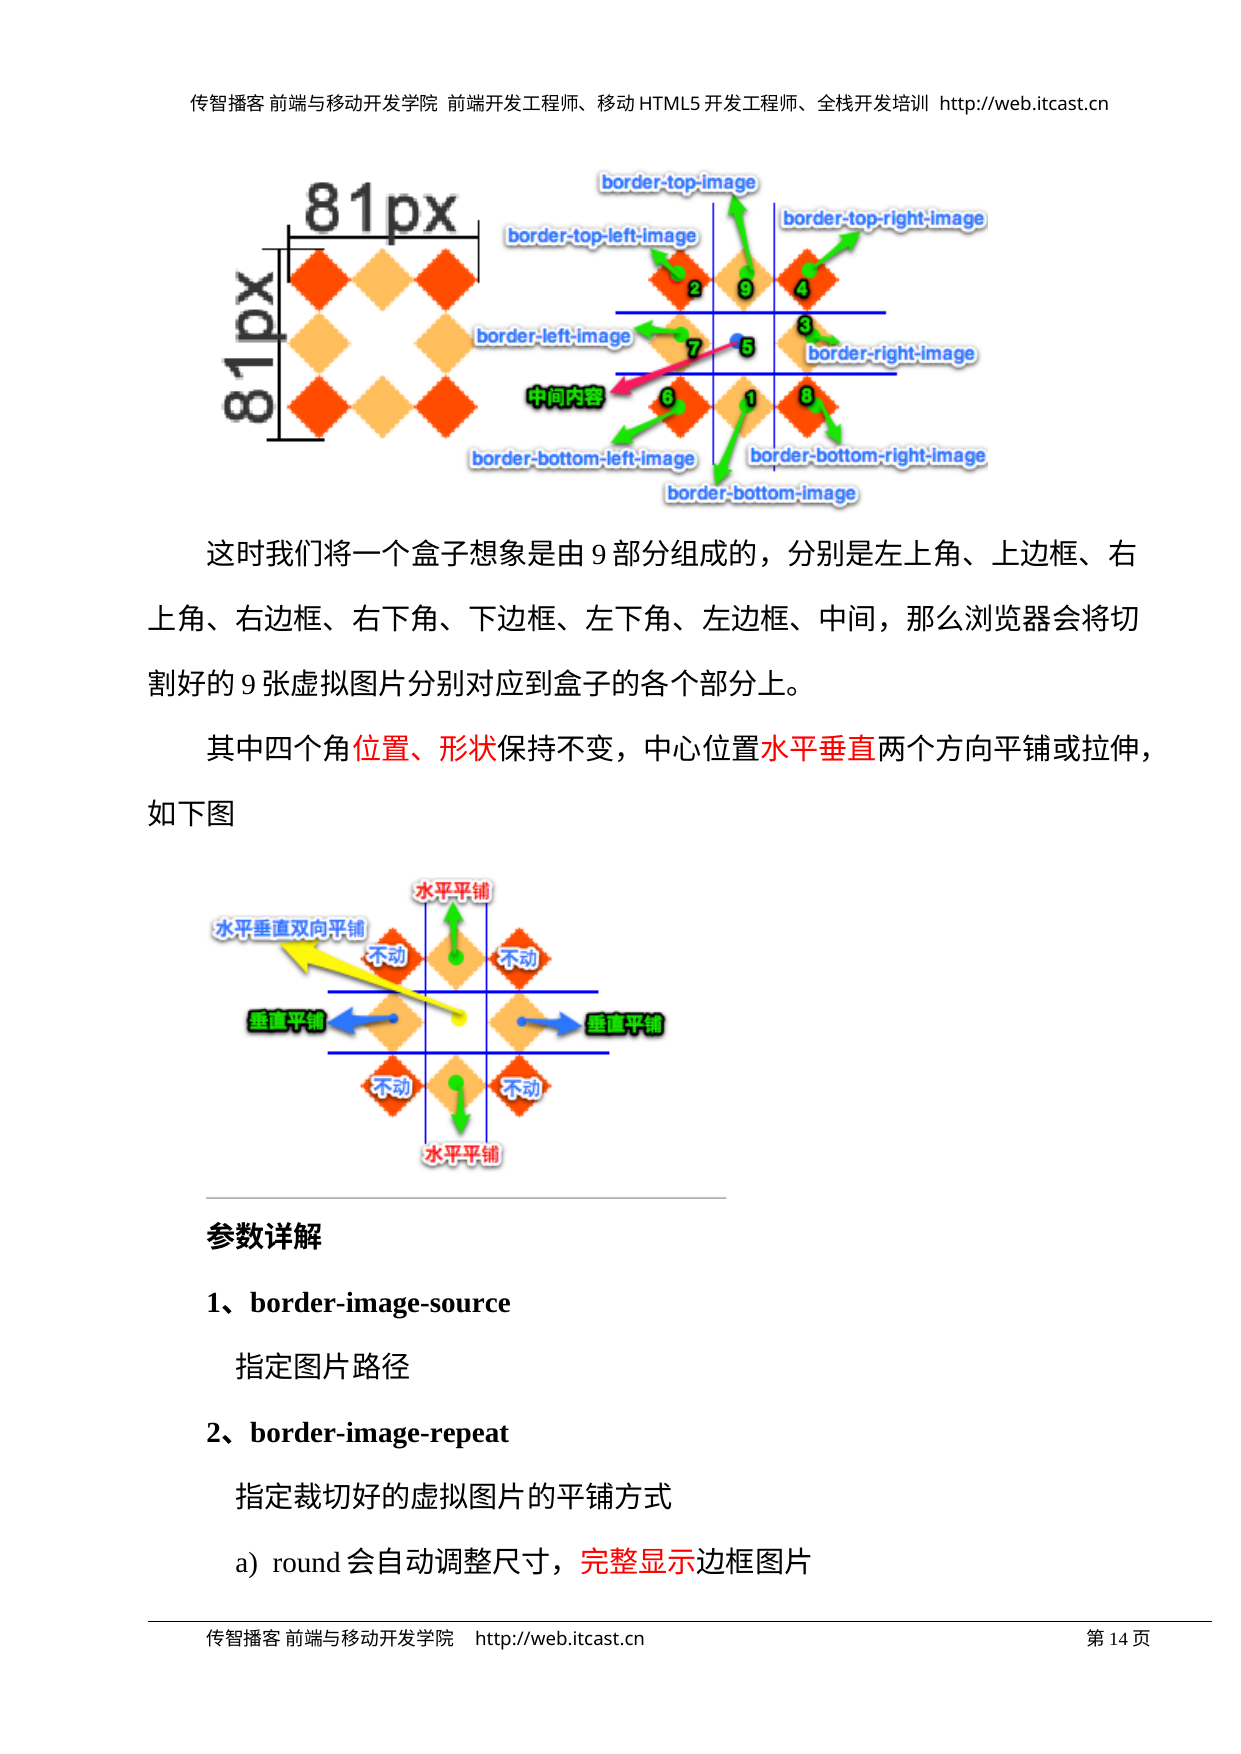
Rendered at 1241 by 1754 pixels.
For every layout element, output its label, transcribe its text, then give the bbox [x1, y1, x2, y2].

text 指定裁切好的虚拟图片的平铺方式 [148, 1462, 1152, 1527]
picture [206, 848, 727, 1199]
text 这时我们将一个盒子想象是由9部分组成的，分别是左上角、上边框、右上角、右边框、右下角、下边框、左下角、左边框、中间，那么浏览器会将切割好的9张虚拟图片分别对应到盒子的各个部分上。 [148, 519, 1152, 714]
text 指定图片路径 [148, 1332, 1152, 1397]
text 1、border-image-source [148, 1267, 1152, 1332]
text 2、border-image-repeat [148, 1397, 1152, 1462]
picture [206, 168, 988, 514]
text 参数详解 [148, 1202, 1152, 1267]
text 其中四个角位置、形状保持不变，中心位置水平垂直两个方向平铺或拉伸，如下图 [148, 714, 1152, 844]
text a) round会自动调整尺寸，完整显示边框图片 [148, 1527, 1152, 1592]
